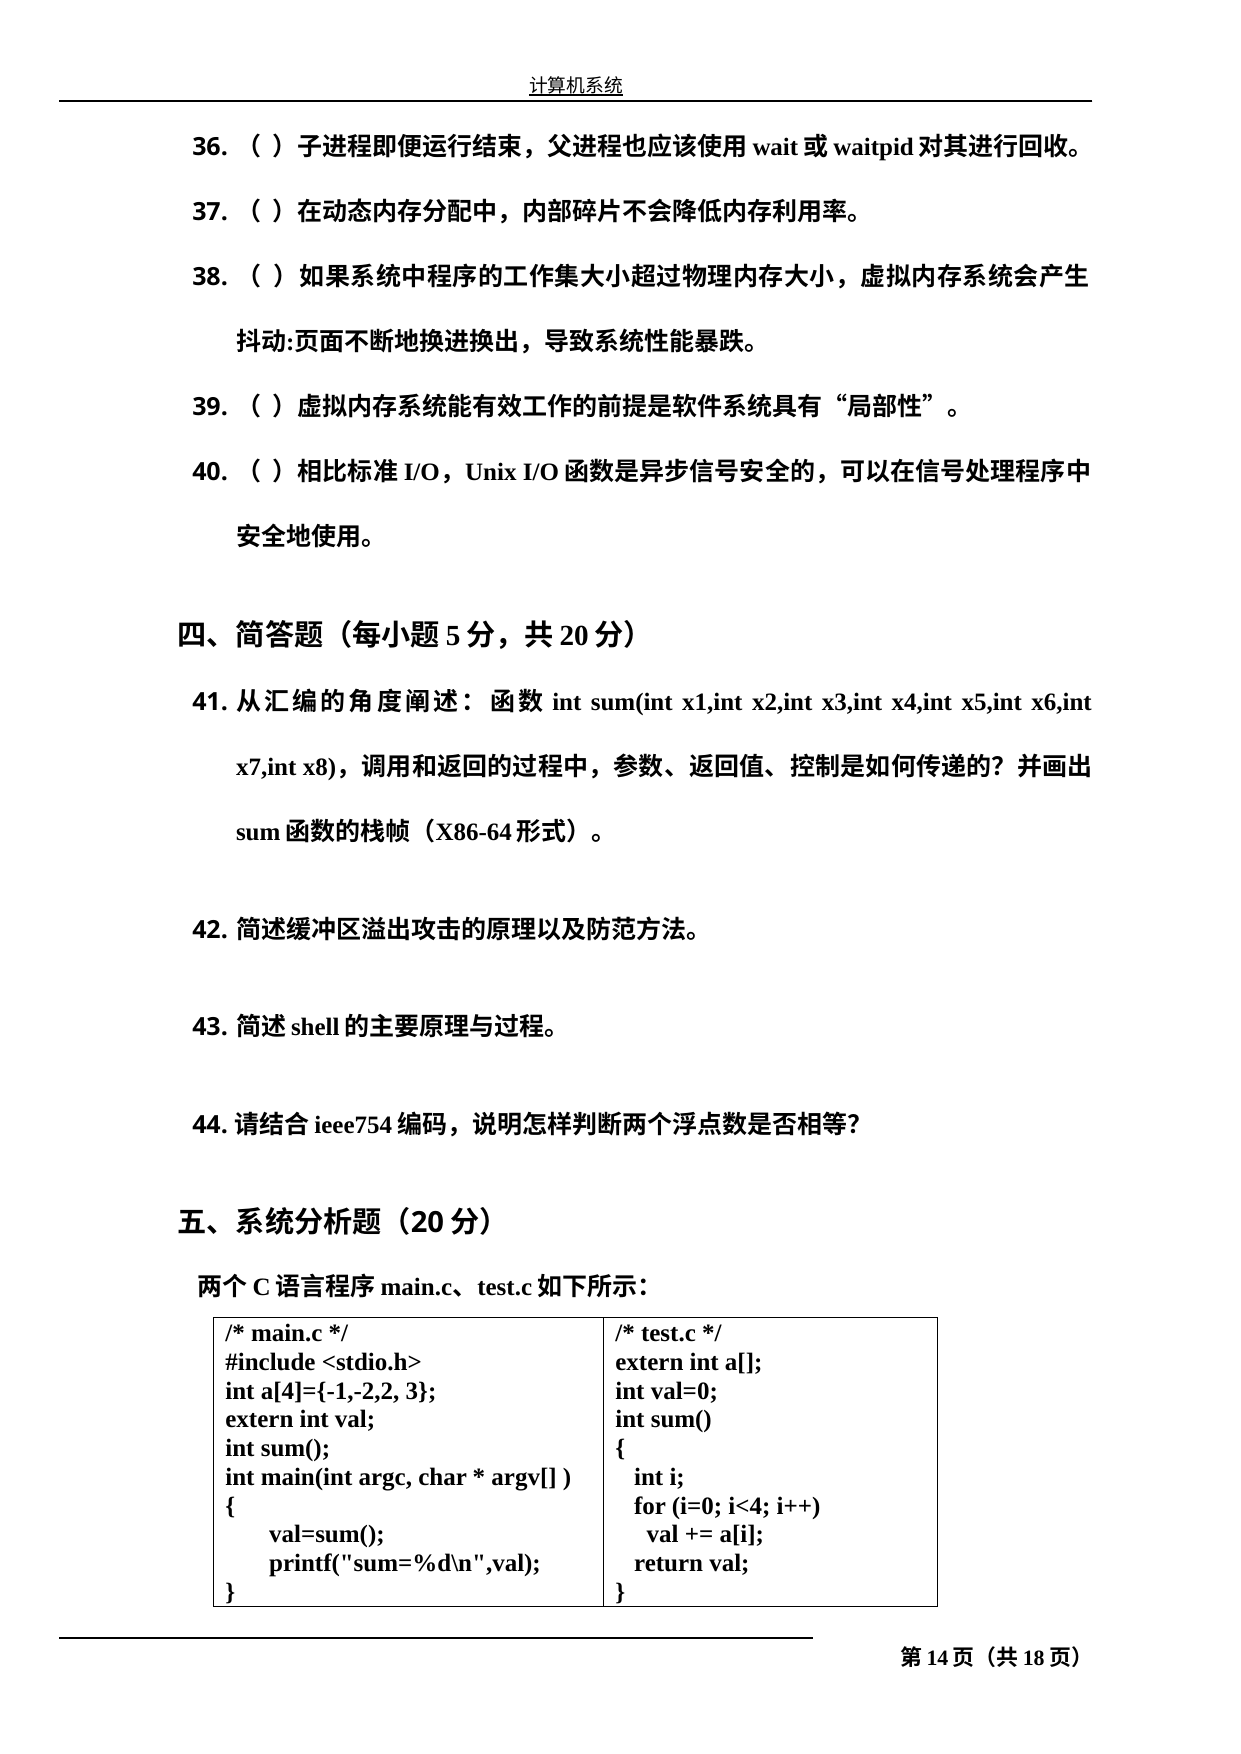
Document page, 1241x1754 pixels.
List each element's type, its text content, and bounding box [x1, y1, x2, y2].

list （ ）在动态内存分配中，内部碎片不会降低内存利用率。 [192, 177, 1092, 242]
list 简述shell的主要原理与过程。 [192, 992, 1092, 1057]
text 两个C语言程序main.c、test.c如下所示： [59, 1252, 1092, 1317]
list 请结合ieee754编码，说明怎样判断两个浮点数是否相等？ [85, 1090, 1092, 1155]
table_header /* test.c */ extern int a[]; int val=0; int sum() { int i; for (i=0; i<4; i++) val += a[i]; return val; } [604, 1318, 937, 1606]
list 从汇编的角度阐述：函数int sum(int x1,int x2,int x3,int x4,int x5,int x6,int x7,int x8)，调用和返回的过程中，参数、返回值、控制是如何传递的？并画出sum函数的栈帧（X86-64形式）。 [192, 667, 1092, 862]
list 简述缓冲区溢出攻击的原理以及防范方法。 [192, 895, 1092, 960]
table_header /* main.c */ #include <stdio.h> int a[4]={-1,-2,2, 3}; extern int val; int sum(); int main(int argc, char * argv[] ) { val=sum(); printf("sum=%d\n",val); } [214, 1318, 603, 1606]
list （ ）子进程即便运行结束，父进程也应该使用wait或waitpid对其进行回收。 [192, 112, 1092, 177]
list （ ）虚拟内存系统能有效工作的前提是软件系统具有“局部性”。 [192, 372, 1092, 437]
list （ ）如果系统中程序的工作集大小超过物理内存大小，虚拟内存系统会产生抖动:页面不断地换进换出，导致系统性能暴跌。 [192, 242, 1092, 372]
list （ ）相比标准I/O，Unix I/O函数是异步信号安全的，可以在信号处理程序中安全地使用。 [192, 437, 1092, 567]
text 五、系统分析题（20分） [177, 1187, 1092, 1252]
text 四、简答题（每小题5分，共20分） [177, 600, 1092, 665]
